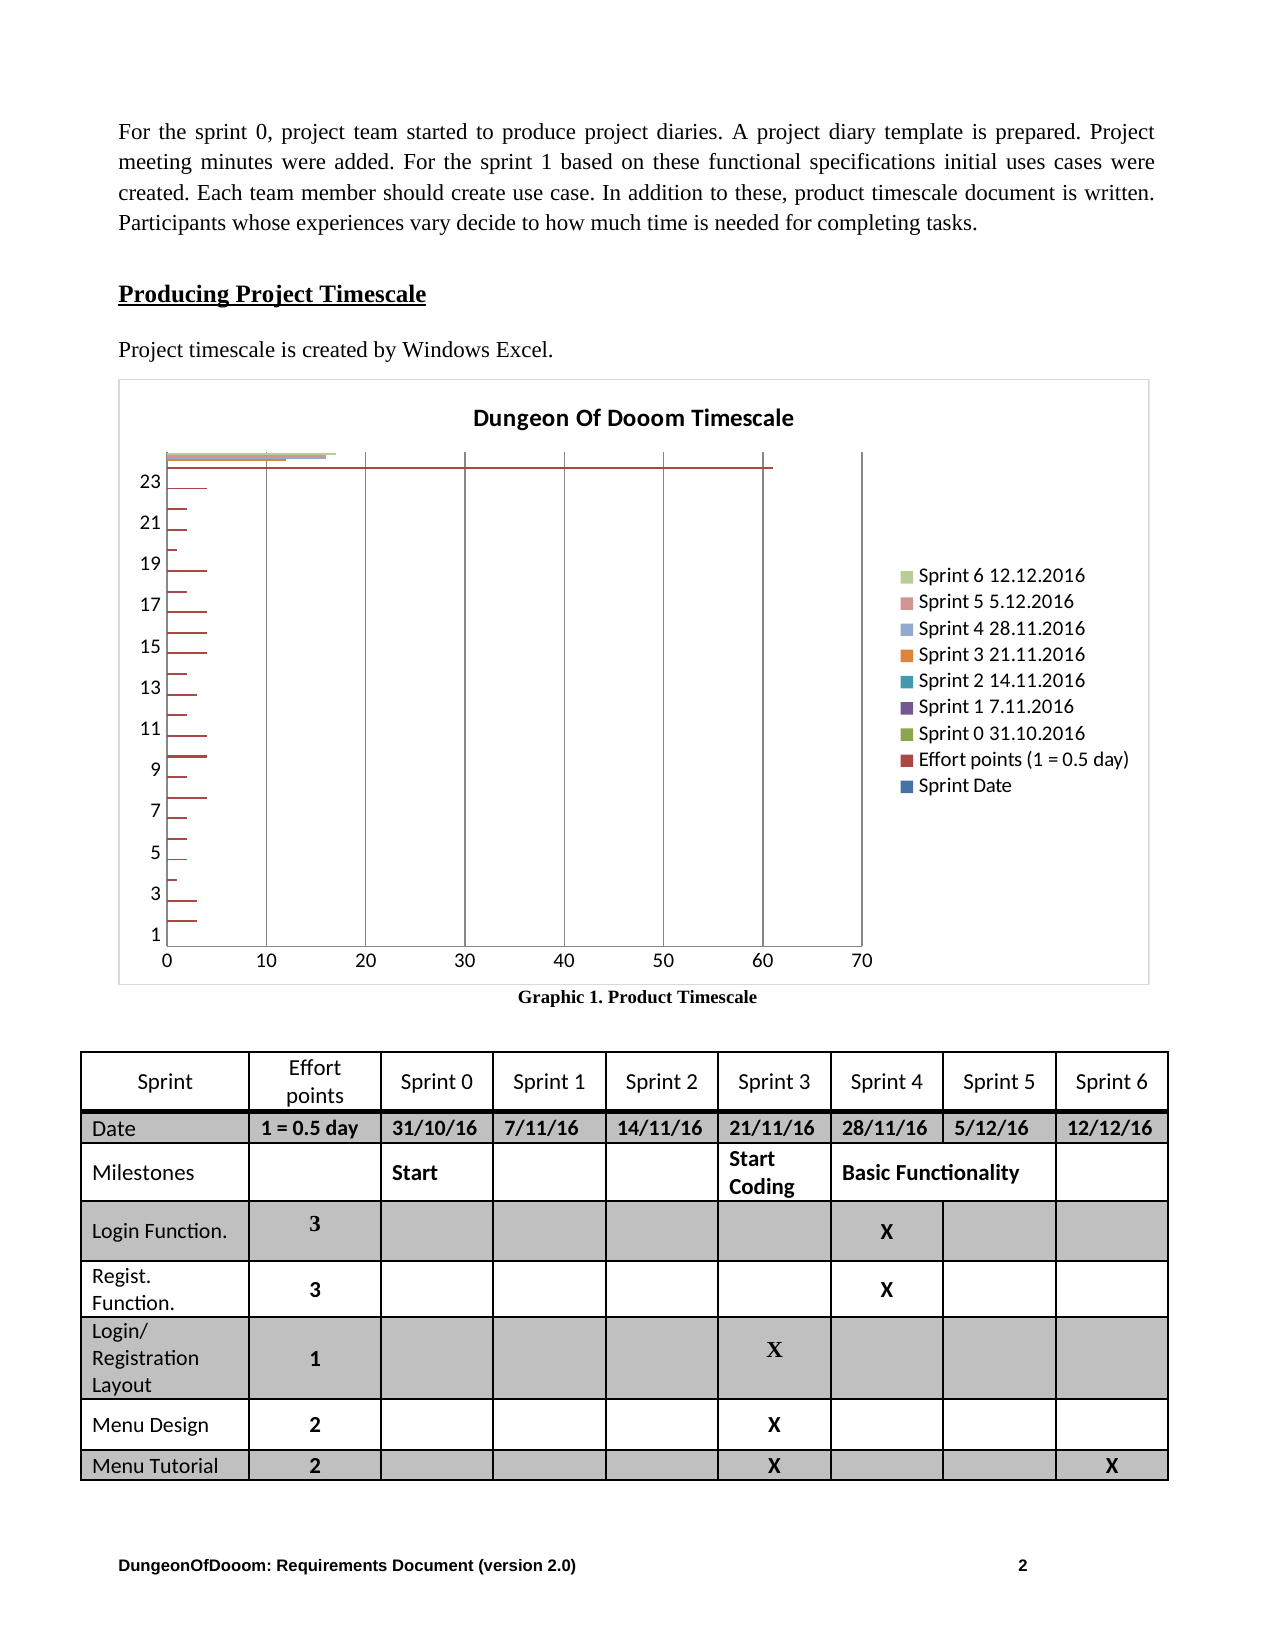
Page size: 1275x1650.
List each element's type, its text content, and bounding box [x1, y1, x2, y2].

table_cell [944, 1318, 1055, 1398]
text Graphic 1. Product Timescale [118, 986, 1157, 1007]
table_cell [944, 1262, 1055, 1316]
table_cell [832, 1318, 942, 1398]
table_cell X [719, 1451, 830, 1479]
table_cell [1057, 1202, 1167, 1260]
table_cell Date [82, 1114, 248, 1142]
table_cell Login/Registration Layout [82, 1318, 248, 1398]
table_cell X [719, 1400, 830, 1449]
table_cell [607, 1202, 717, 1260]
table_cell Start Coding [719, 1144, 830, 1200]
table_cell [607, 1451, 717, 1479]
table_cell [607, 1144, 717, 1200]
table_cell [832, 1400, 942, 1449]
table_header Sprint 6 [1057, 1053, 1167, 1109]
table_cell [944, 1202, 1055, 1260]
table_cell Milestones [82, 1144, 248, 1200]
table_cell [607, 1400, 717, 1449]
table_cell [382, 1400, 492, 1449]
table_cell [494, 1202, 605, 1260]
text For the sprint 0, project team started to produce project diaries. A project diary template is prepared. Project meeting minutes were added. For the sprint 1 based on these functional specifications initial uses cases were created. Each team member should create use case. In addition to these, product timescale document is written. Participants whose experiences vary decide to how much time is needed for completing tasks. [118, 118, 1157, 235]
table_header Sprint 0 [382, 1053, 492, 1109]
table_cell [250, 1144, 380, 1200]
table_header Sprint 3 [719, 1053, 830, 1109]
table_cell Login Function. [82, 1202, 248, 1260]
table_cell [1057, 1318, 1167, 1398]
table_cell 14/11/16 [607, 1114, 717, 1142]
table_cell Menu Design [82, 1400, 248, 1449]
text Project timescale is created by Windows Excel. [118, 336, 1157, 363]
table_cell [719, 1262, 830, 1316]
table_header Effort points [250, 1053, 380, 1109]
table_cell 28/11/16 [832, 1114, 942, 1142]
table_cell [832, 1451, 942, 1479]
table_cell [944, 1451, 1055, 1479]
table_cell [1057, 1144, 1167, 1200]
table_cell 2 [250, 1451, 380, 1479]
table_header Sprint [82, 1053, 248, 1109]
table_cell [607, 1262, 717, 1316]
table_header Sprint 4 [832, 1053, 942, 1109]
table_cell X [832, 1262, 942, 1316]
table_cell 1 [250, 1318, 380, 1398]
table_cell Regist. Function. [82, 1262, 248, 1316]
table_cell [382, 1202, 492, 1260]
table_cell [1057, 1400, 1167, 1449]
table_cell [494, 1451, 605, 1479]
table_cell [607, 1318, 717, 1398]
table_cell 21/11/16 [719, 1114, 830, 1142]
table_cell X [832, 1202, 942, 1260]
table_cell [719, 1202, 830, 1260]
table_cell [494, 1144, 605, 1200]
table_cell 5/12/16 [944, 1114, 1055, 1142]
table_cell [1057, 1262, 1167, 1316]
table_cell 3 [250, 1202, 380, 1260]
table_cell Start [382, 1144, 492, 1200]
table_cell [382, 1451, 492, 1479]
table_cell [944, 1400, 1055, 1449]
table_cell [494, 1400, 605, 1449]
table_cell [382, 1318, 492, 1398]
table_cell [494, 1262, 605, 1316]
table_header Sprint 5 [944, 1053, 1055, 1109]
table_cell 1 = 0.5 day [250, 1114, 380, 1142]
table_cell [382, 1262, 492, 1316]
table_cell 3 [250, 1262, 380, 1316]
table_cell Menu Tutorial [82, 1451, 248, 1479]
table_cell 31/10/16 [382, 1114, 492, 1142]
table_cell 2 [250, 1400, 380, 1449]
table_cell X [1057, 1451, 1167, 1479]
text Producing Project Timescale [118, 279, 1157, 308]
table_cell X [719, 1318, 830, 1398]
table_cell Basic Functionality [832, 1144, 1055, 1200]
table_cell 12/12/16 [1057, 1114, 1167, 1142]
table_header Sprint 1 [494, 1053, 605, 1109]
table_cell 7/11/16 [494, 1114, 605, 1142]
table_header Sprint 2 [607, 1053, 717, 1109]
table_cell [494, 1318, 605, 1398]
